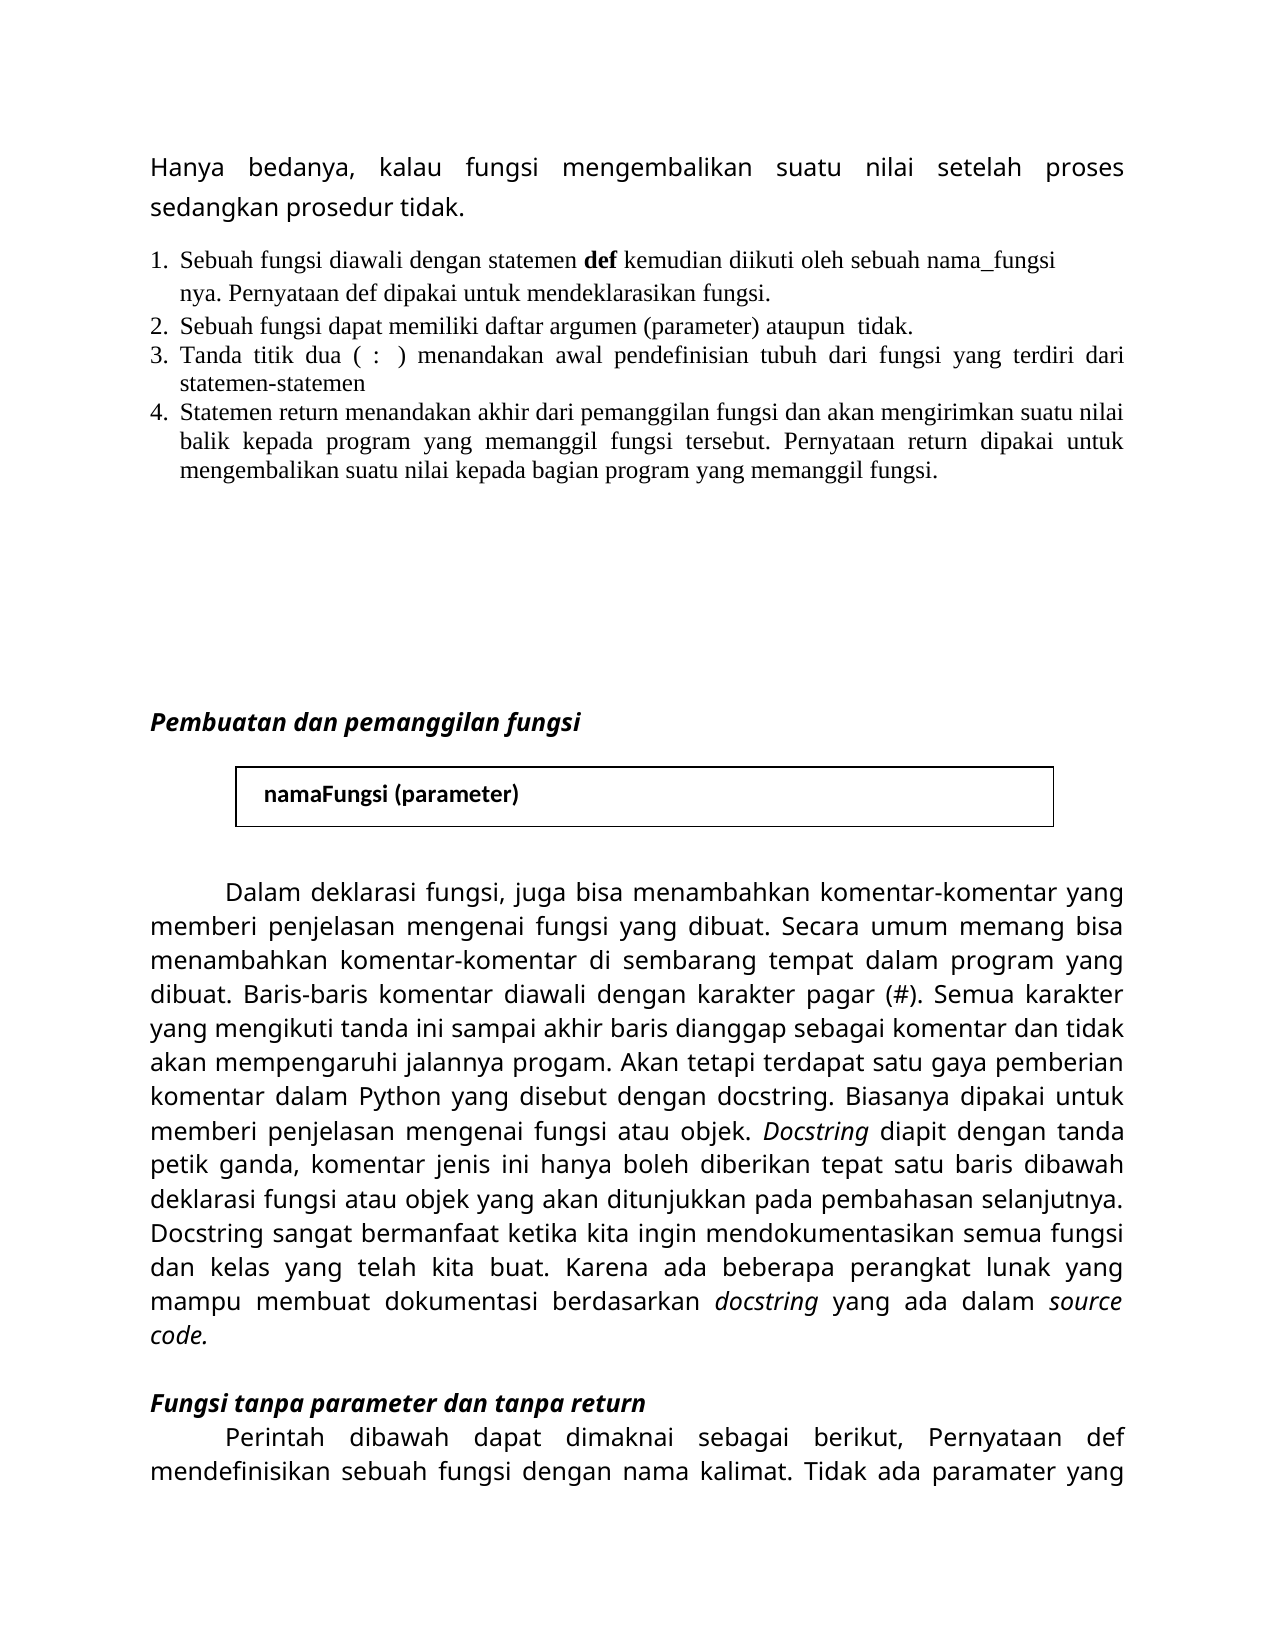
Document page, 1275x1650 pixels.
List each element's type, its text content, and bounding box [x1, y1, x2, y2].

list Sebuah fungsi diawali dengan statemen def kemudian diikuti oleh sebuah nama_fungsi nya. Pernyataan def dipakai untuk mendeklarasikan fungsi. [150, 245, 1056, 307]
list Tanda titik dua ( : ) menandakan awal pendefinisian tubuh dari fungsi yang terdiri dari statemen-statemen [150, 340, 1125, 397]
list Sebuah fungsi dapat memiliki daftar argumen (parameter) ataupun tidak. [150, 311, 1125, 340]
text Pembuatan dan pemanggilan fungsi [150, 704, 1125, 738]
text Dalam deklarasi fungsi, juga bisa menambahkan komentar-komentar yang memberi penjelasan mengenai fungsi yang dibuat. Secara umum memang bisa menambahkan komentar-komentar di sembarang tempat dalam program yang dibuat. Baris-baris komentar diawali dengan karakter pagar (#). Semua karakter yang mengikuti tanda ini sampai akhir baris dianggap sebagai komentar dan tidak akan mempengaruhi jalannya progam. Akan tetapi terdapat satu gaya pemberian komentar dalam Python yang disebut dengan docstring. Biasanya dipakai untuk memberi penjelasan mengenai fungsi atau objek. Docstring diapit dengan tanda petik ganda, komentar jenis ini hanya boleh diberikan tepat satu baris dibawah deklarasi fungsi atau objek yang akan ditunjukkan pada pembahasan selanjutnya. Docstring sangat bermanfaat ketika kita ingin mendokumentasikan semua fungsi dan kelas yang telah kita buat. Karena ada beberapa perangkat lunak yang mampu membuat dokumentasi berdasarkan docstring yang ada dalam source code. [150, 875, 1125, 1352]
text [150, 1420, 1125, 1488]
list Statemen return menandakan akhir dari pemanggilan fungsi dan akan mengirimkan suatu nilai balik kepada program yang memanggil fungsi tersebut. Pernyataan return dipakai untuk mengembalikan suatu nilai kepada bagian program yang memanggil fungsi. [150, 397, 1125, 483]
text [150, 150, 1125, 223]
text Fungsi tanpa parameter dan tanpa return [150, 1386, 1125, 1420]
